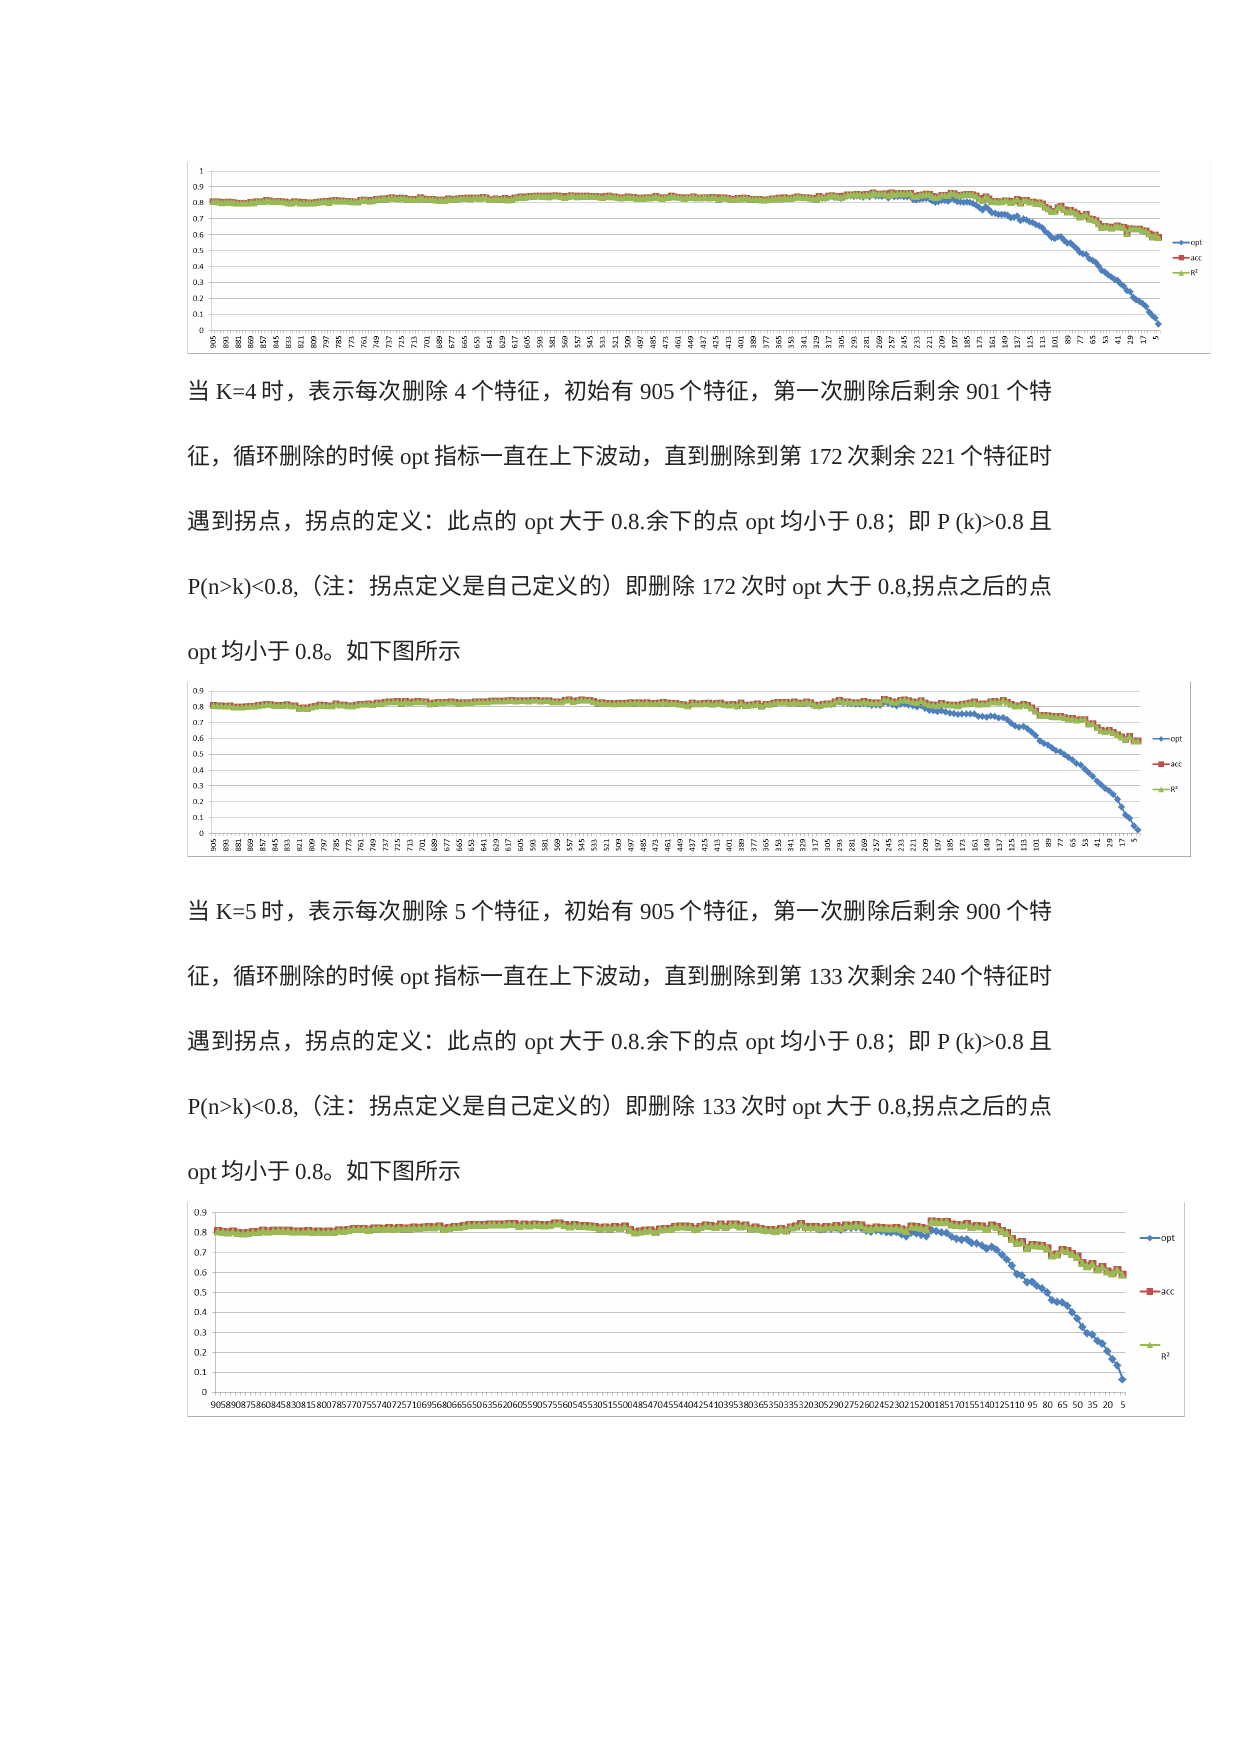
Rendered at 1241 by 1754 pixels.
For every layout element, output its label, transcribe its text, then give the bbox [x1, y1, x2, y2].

text 当K=4时，表示每次删除4个特征，初始有905个特征，第一次删除后剩余901个特征，循环删除的时候opt指标一直在上下波动，直到删除到第172次剩余221个特征时遇到拐点，拐点的定义：此点的opt大于0.8.余下的点opt均小于0.8；即P (k)>0.8且P(n>k)<0.8,（注：拐点定义是自己定义的）即删除172次时opt大于0.8,拐点之后的点opt均小于0.8。如下图所示 [187, 357, 1053, 682]
text 当K=5时，表示每次删除5个特征，初始有905个特征，第一次删除后剩余900个特征，循环删除的时候opt指标一直在上下波动，直到删除到第133次剩余240个特征时遇到拐点，拐点的定义：此点的opt大于0.8.余下的点opt均小于0.8；即P (k)>0.8且P(n>k)<0.8,（注：拐点定义是自己定义的）即删除133次时opt大于0.8,拐点之后的点opt均小于0.8。如下图所示 [187, 877, 1053, 1202]
picture [187, 1202, 1185, 1417]
picture [187, 682, 1191, 857]
picture [187, 162, 1211, 354]
